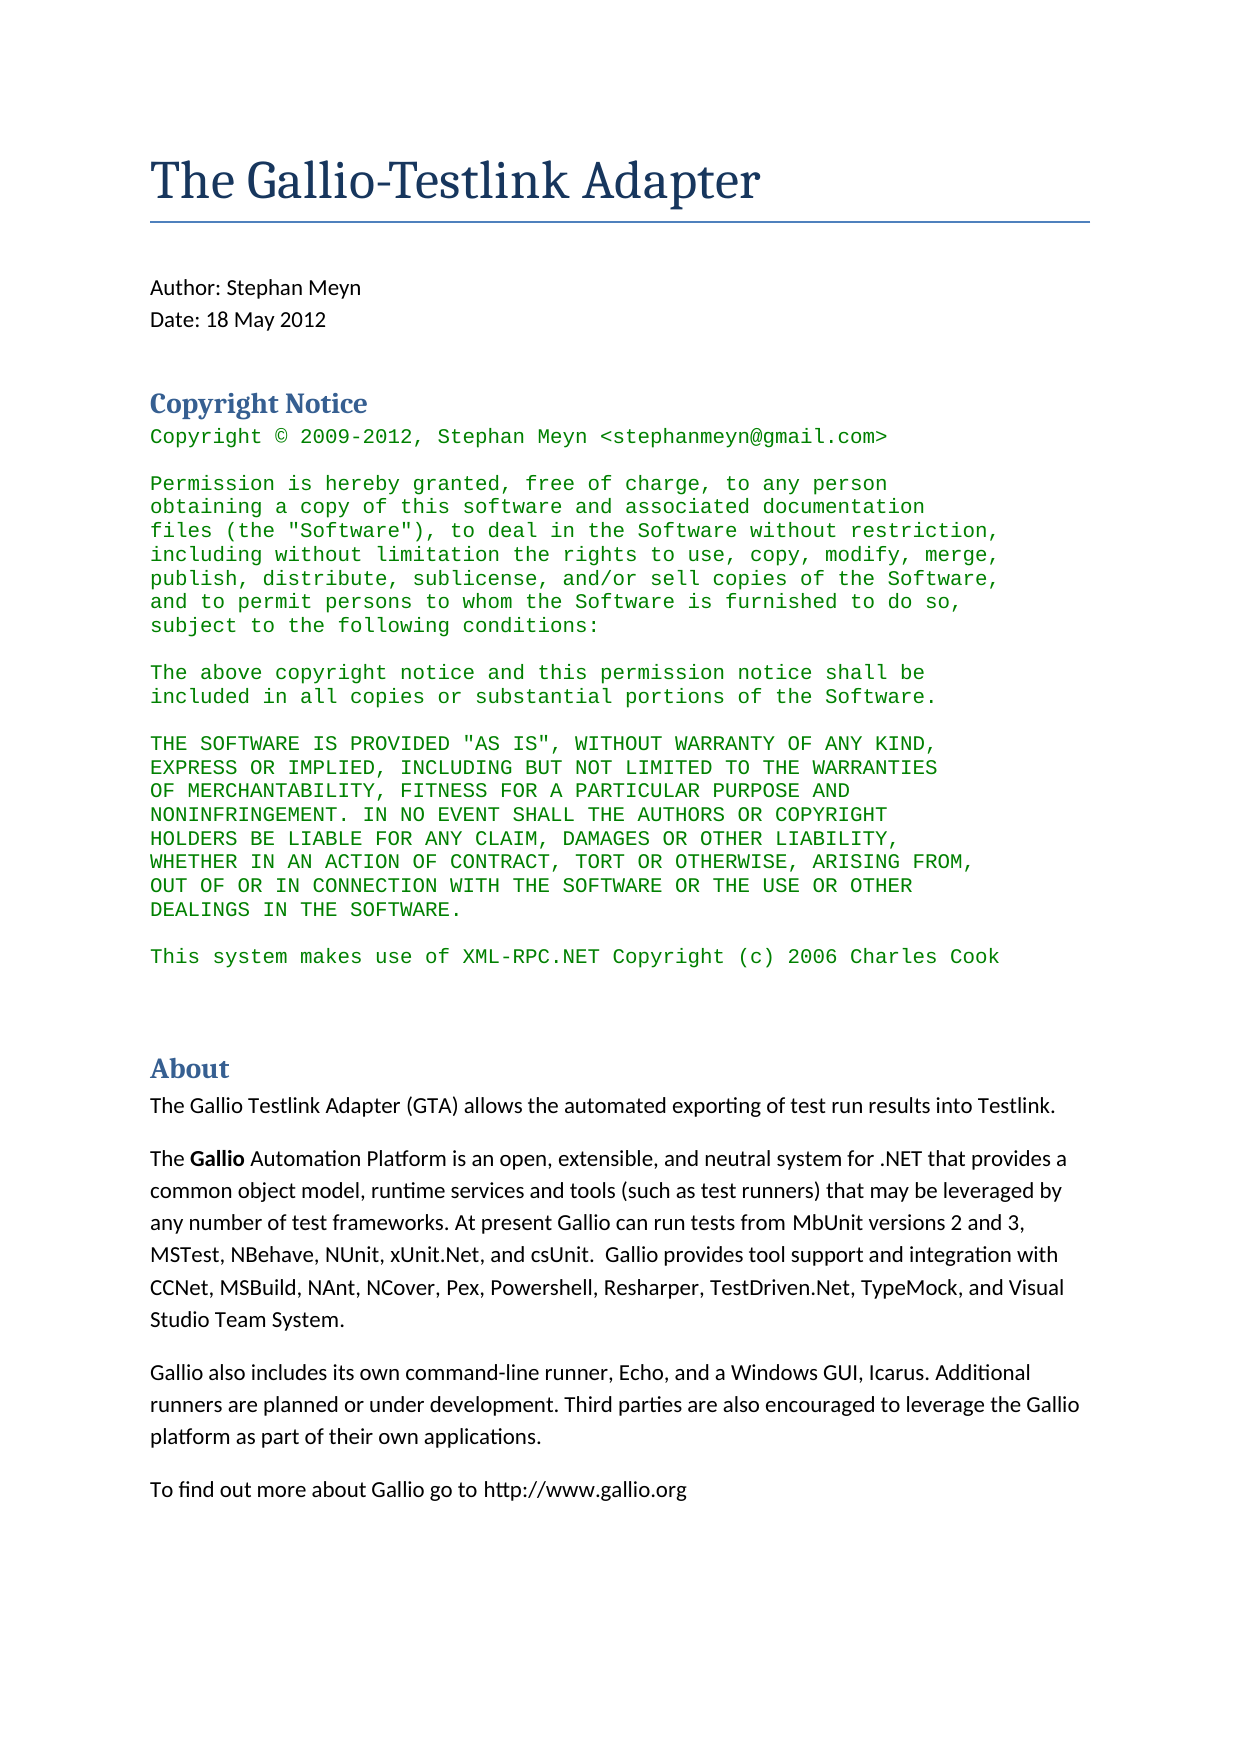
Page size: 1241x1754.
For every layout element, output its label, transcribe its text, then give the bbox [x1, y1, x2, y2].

text including without limitation the rights to use, copy, modify, merge, [150, 544, 1090, 567]
text WHETHER IN AN ACTION OF CONTRACT, TORT OR OTHERWISE, ARISING FROM, [150, 851, 1090, 875]
text obtaining a copy of this software and associated documentation [150, 497, 1090, 520]
subtitle Copyright Notice [150, 387, 1090, 421]
text subject to the following conditions: [150, 615, 1090, 638]
text The above copyright notice and this permission notice shall be [150, 662, 1090, 686]
text To find out more about Gallio go to http://www.gallio.org [150, 1475, 1090, 1503]
text included in all copies or substantial portions of the Software. [150, 686, 1090, 709]
text OF MERCHANTABILITY, FITNESS FOR A PARTICULAR PURPOSE AND [150, 780, 1090, 804]
subtitle Author: Stephan Meyn [150, 273, 1090, 301]
text publish, distribute, sublicense, and/or sell copies of the Software, [150, 567, 1090, 591]
text This system makes use of XML-RPC.NET Copyright (c) 2006 Charles Cook [150, 947, 1090, 970]
text DEALINGS IN THE SOFTWARE. [150, 898, 1090, 922]
text EXPRESS OR IMPLIED, INCLUDING BUT NOT LIMITED TO THE WARRANTIES [150, 757, 1090, 780]
text THE SOFTWARE IS PROVIDED "AS IS", WITHOUT WARRANTY OF ANY KIND, [150, 733, 1090, 757]
subtitle About [150, 1052, 1090, 1086]
text OUT OF OR IN CONNECTION WITH THE SOFTWARE OR THE USE OR OTHER [150, 875, 1090, 898]
text HOLDERS BE LIABLE FOR ANY CLAIM, DAMAGES OR OTHER LIABILITY, [150, 828, 1090, 851]
text and to permit persons to whom the Software is furnished to do so, [150, 591, 1090, 615]
text NONINFRINGEMENT. IN NO EVENT SHALL THE AUTHORS OR COPYRIGHT [150, 804, 1090, 828]
text Copyright © 2009-2012, Stephan Meyn <stephanmeyn@gmail.com> [150, 426, 1090, 449]
text The Gallio Testlink Adapter (GTA) allows the automated exporting of test run results into Testlink. [150, 1091, 1090, 1119]
text Gallio also includes its own command-line runner, Echo, and a Windows GUI, Icarus. Additional runners are planned or under development. Third parties are also encouraged to leverage the Gallio platform as part of their own applications. [150, 1358, 1090, 1450]
text Date: 18 May 2012 [150, 305, 1090, 333]
text files (the "Software"), to deal in the Software without restriction, [150, 520, 1090, 544]
text The Gallio Automation Platform is an open, extensible, and neutral system for .NET that provides a common object model, runtime services and tools (such as test runners) that may be leveraged by any number of test frameworks. At present Gallio can run tests from MbUnit versions 2 and 3, MSTest, NBehave, NUnit, xUnit.Net, and csUnit. Gallio provides tool support and integration with CCNet, MSBuild, NAnt, NCover, Pex, Powershell, Resharper, TestDriven.Net, TypeMock, and Visual Studio Team System. [150, 1144, 1090, 1333]
text Permission is hereby granted, free of charge, to any person [150, 473, 1090, 497]
title The Gallio-Testlink Adapter [150, 150, 1090, 221]
